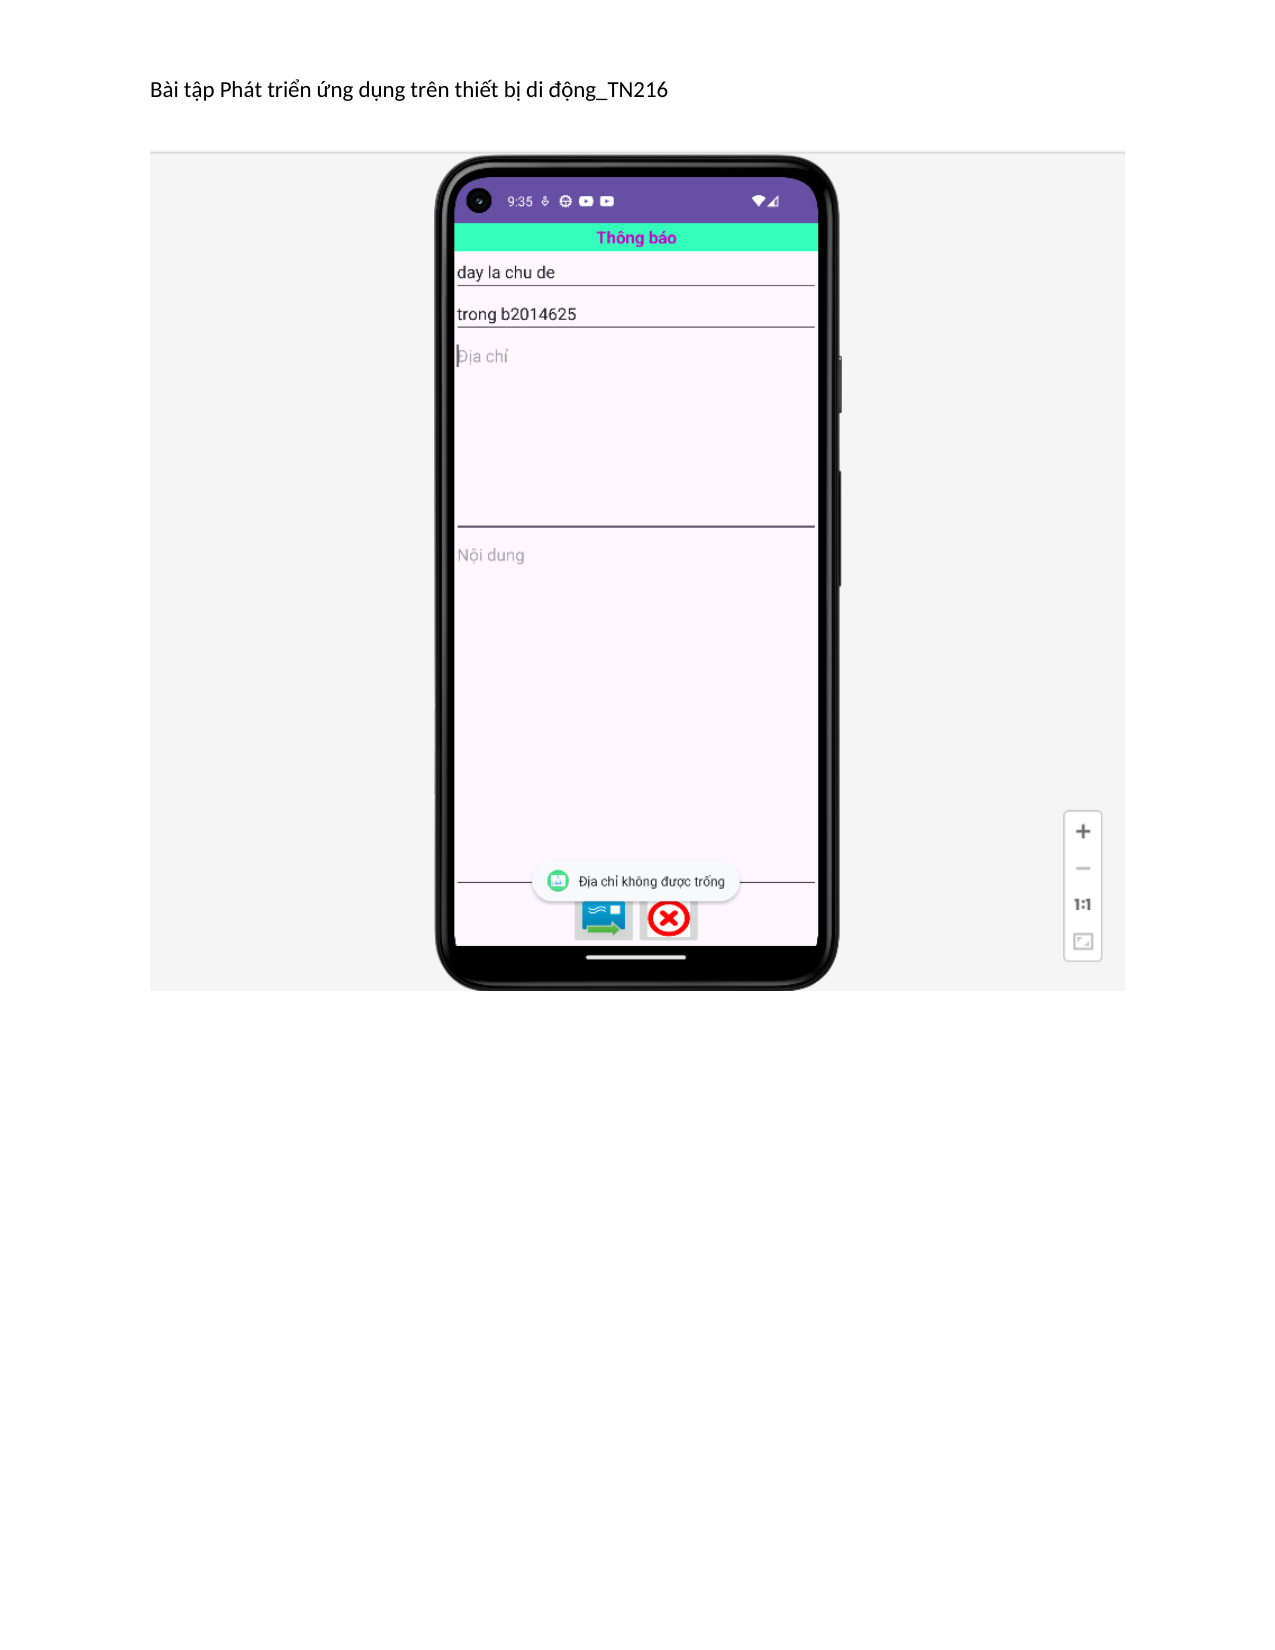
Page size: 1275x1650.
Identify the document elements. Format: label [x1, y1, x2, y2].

picture [150, 150, 1125, 991]
